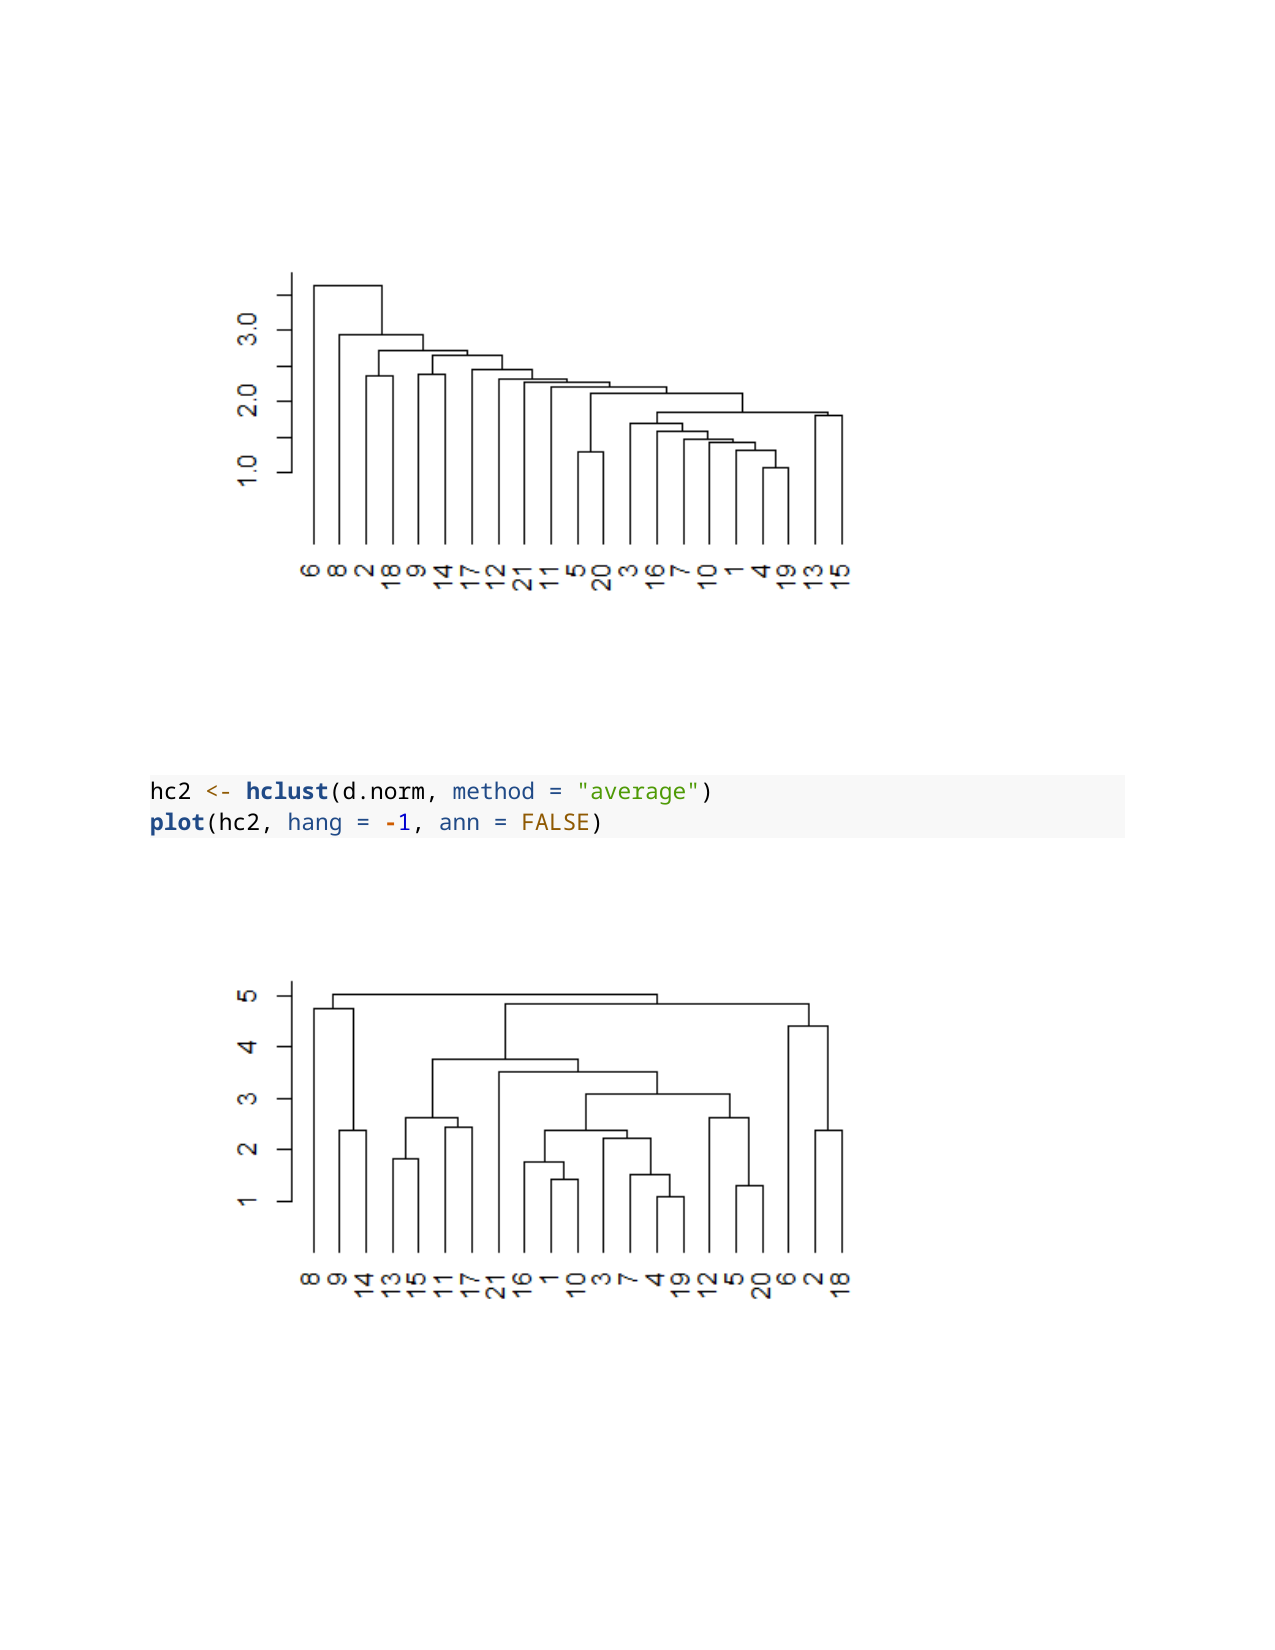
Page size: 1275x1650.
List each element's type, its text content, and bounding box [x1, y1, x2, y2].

picture [168, 150, 927, 757]
text hc2 <- hclust(d.norm, method = "average") plot(hc2, hang = -1, ann = FALSE) [604, 775, 1125, 838]
picture [168, 858, 927, 1465]
